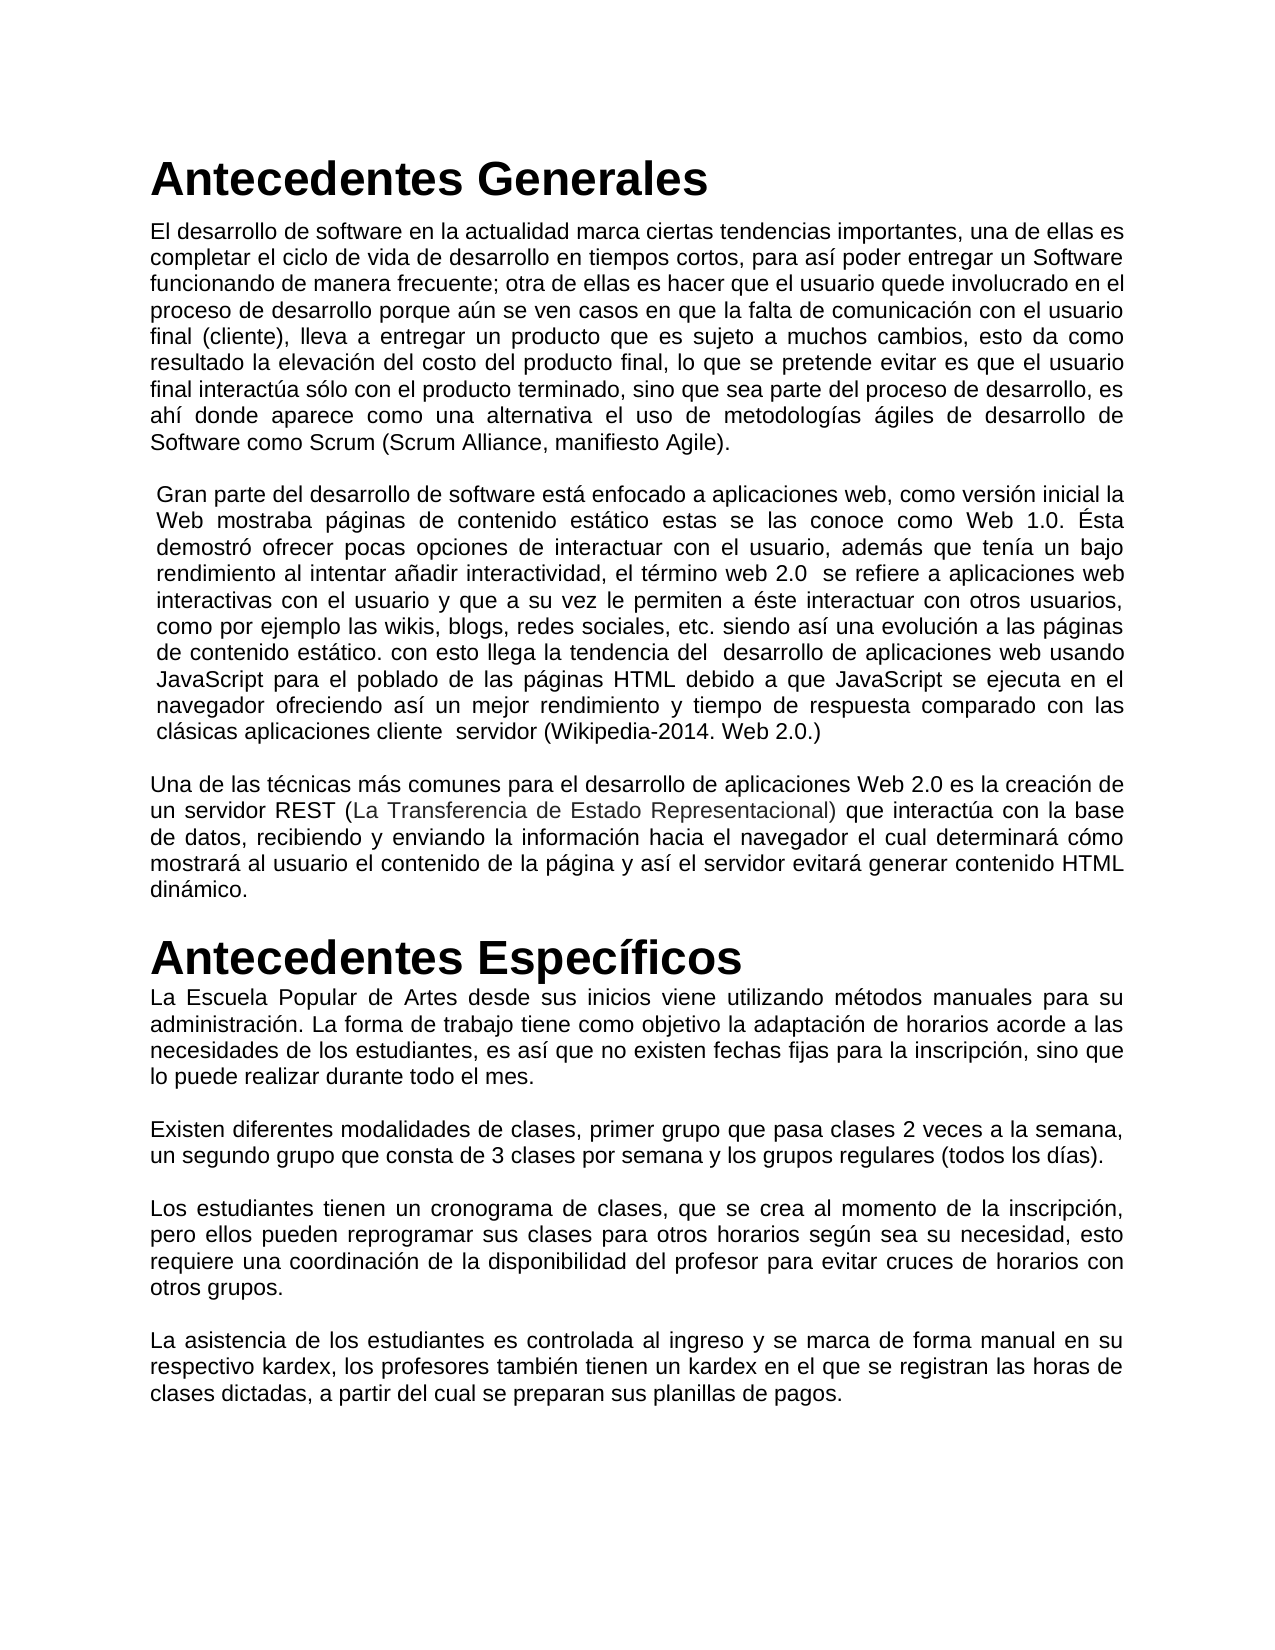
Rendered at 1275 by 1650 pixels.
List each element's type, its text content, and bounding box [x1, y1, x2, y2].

text El desarrollo de software en la actualidad marca ciertas tendencias importantes, una de ellas es completar el ciclo de vida de desarrollo en tiempos cortos, para así poder entregar un Software funcionando de manera frecuente; otra de ellas es hacer que el usuario quede involucrado en el proceso de desarrollo porque aún se ven casos en que la falta de comunicación con el usuario final (cliente), lleva a entregar un producto que es sujeto a muchos cambios, esto da como resultado la elevación del costo del producto final, lo que se pretende evitar es que el usuario final interactúa sólo con el producto terminado, sino que sea parte del proceso de desarrollo, es ahí donde aparece como una alternativa el uso de metodologías ágiles de desarrollo de Software como Scrum (Scrum Alliance, manifiesto Agile). [150, 218, 1125, 455]
text La Escuela Popular de Artes desde sus inicios viene utilizando métodos manuales para su administración. La forma de trabajo tiene como objetivo la adaptación de horarios acorde a las necesidades de los estudiantes, es así que no existen fechas fijas para la inscripción, sino que lo puede realizar durante todo el mes. [150, 984, 1125, 1090]
text Una de las técnicas más comunes para el desarrollo de aplicaciones Web 2.0 es la creación de un servidor REST (La Transferencia de Estado Representacional) que interactúa con la base de datos, recibiendo y enviando la información hacia el navegador el cual determinará cómo mostrará al usuario el contenido de la página y así el servidor evitará generar contenido HTML dinámico. [150, 771, 1125, 903]
text La asistencia de los estudiantes es controlada al ingreso y se marca de forma manual en su respectivo kardex, los profesores también tienen un kardex en el que se registran las horas de clases dictadas, a partir del cual se preparan sus planillas de pagos. [150, 1327, 1125, 1406]
text Los estudiantes tienen un cronograma de clases, que se crea al momento de la inscripción, pero ellos pueden reprogramar sus clases para otros horarios según sea su necesidad, esto requiere una coordinación de la disponibilidad del profesor para evitar cruces de horarios con otros grupos. [150, 1195, 1125, 1301]
text Antecedentes Generales [150, 150, 1125, 205]
text Gran parte del desarrollo de software está enfocado a aplicaciones web, como versión inicial la Web mostraba páginas de contenido estático estas se las conoce como Web 1.0. Ésta demostró ofrecer pocas opciones de interactuar con el usuario, además que tenía un bajo rendimiento al intentar añadir interactividad, el término web 2.0 se refiere a aplicaciones web interactivas con el usuario y que a su vez le permiten a éste interactuar con otros usuarios, como por ejemplo las wikis, blogs, redes sociales, etc. siendo así una evolución a las páginas de contenido estático. con esto llega la tendencia del desarrollo de aplicaciones web usando JavaScript para el poblado de las páginas HTML debido a que JavaScript se ejecuta en el navegador ofreciendo así un mejor rendimiento y tiempo de respuesta comparado con las clásicas aplicaciones cliente servidor (Wikipedia-2014. Web 2.0.) [156, 481, 1125, 745]
text Existen diferentes modalidades de clases, primer grupo que pasa clases 2 veces a la semana, un segundo grupo que consta de 3 clases por semana y los grupos regulares (todos los días). [150, 1116, 1125, 1169]
text Antecedentes Específicos [150, 929, 1125, 984]
